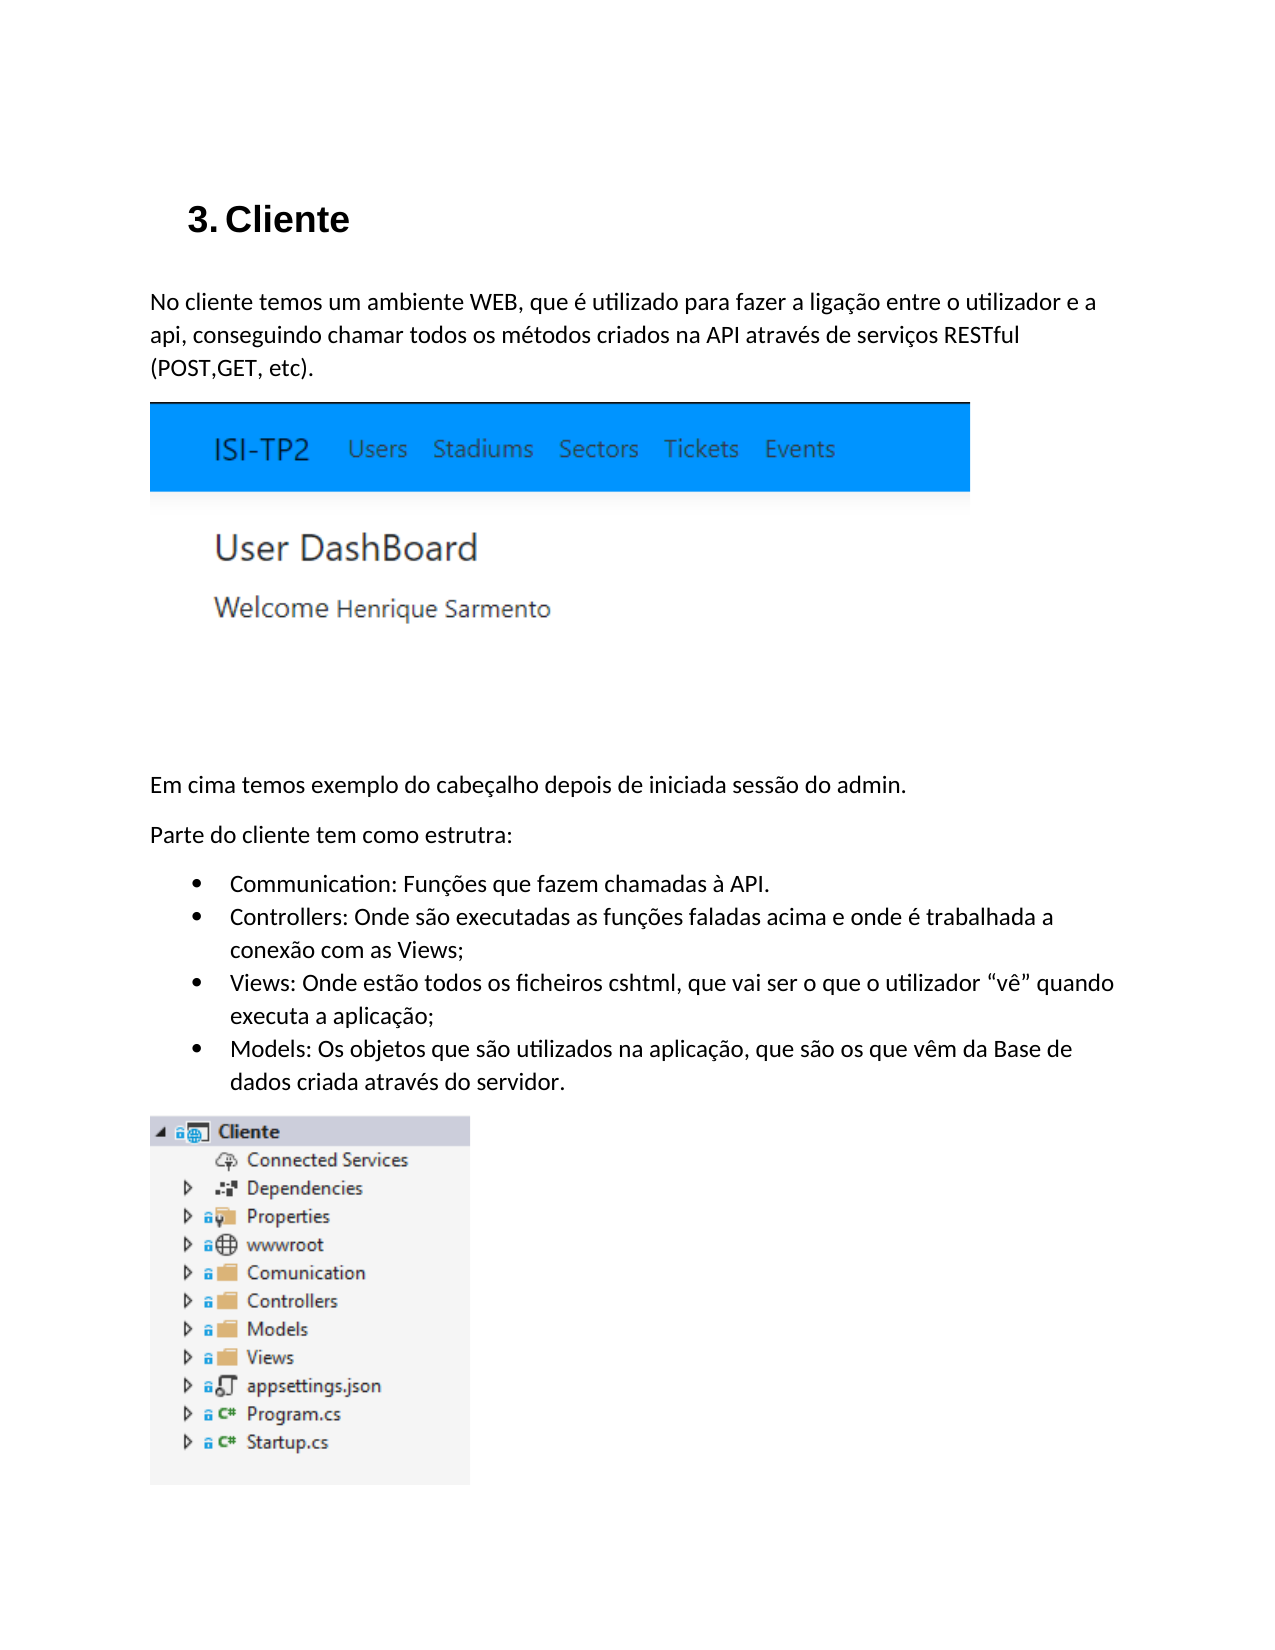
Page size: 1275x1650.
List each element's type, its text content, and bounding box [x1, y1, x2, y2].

text No cliente temos um ambiente WEB, que é utilizado para fazer a ligação entre o utilizador e a api, conseguindo chamar todos os métodos criados na API através de serviços RESTful (POST,GET, etc). [150, 287, 1125, 383]
list Views: Onde estão todos os ficheiros cshtml, que vai ser o que o utilizador “vê” quando executa a aplicação; [192, 967, 1125, 1031]
text Em cima temos exemplo do cabeçalho depois de iniciada sessão do admin. [150, 769, 1125, 800]
picture [150, 402, 971, 751]
list Models: Os objetos que são utilizados na aplicação, que são os que vêm da Base de dados criada através do servidor. [192, 1033, 1125, 1096]
list Controllers: Onde são executadas as funções faladas acima e onde é trabalhada a conexão com as Views; [192, 901, 1125, 965]
picture [150, 1115, 471, 1485]
list Communication: Funções que fazem chamadas à API. [192, 868, 1125, 899]
subtitle Cliente [187, 197, 1125, 240]
text Parte do cliente tem como estrutra: [150, 819, 1125, 849]
